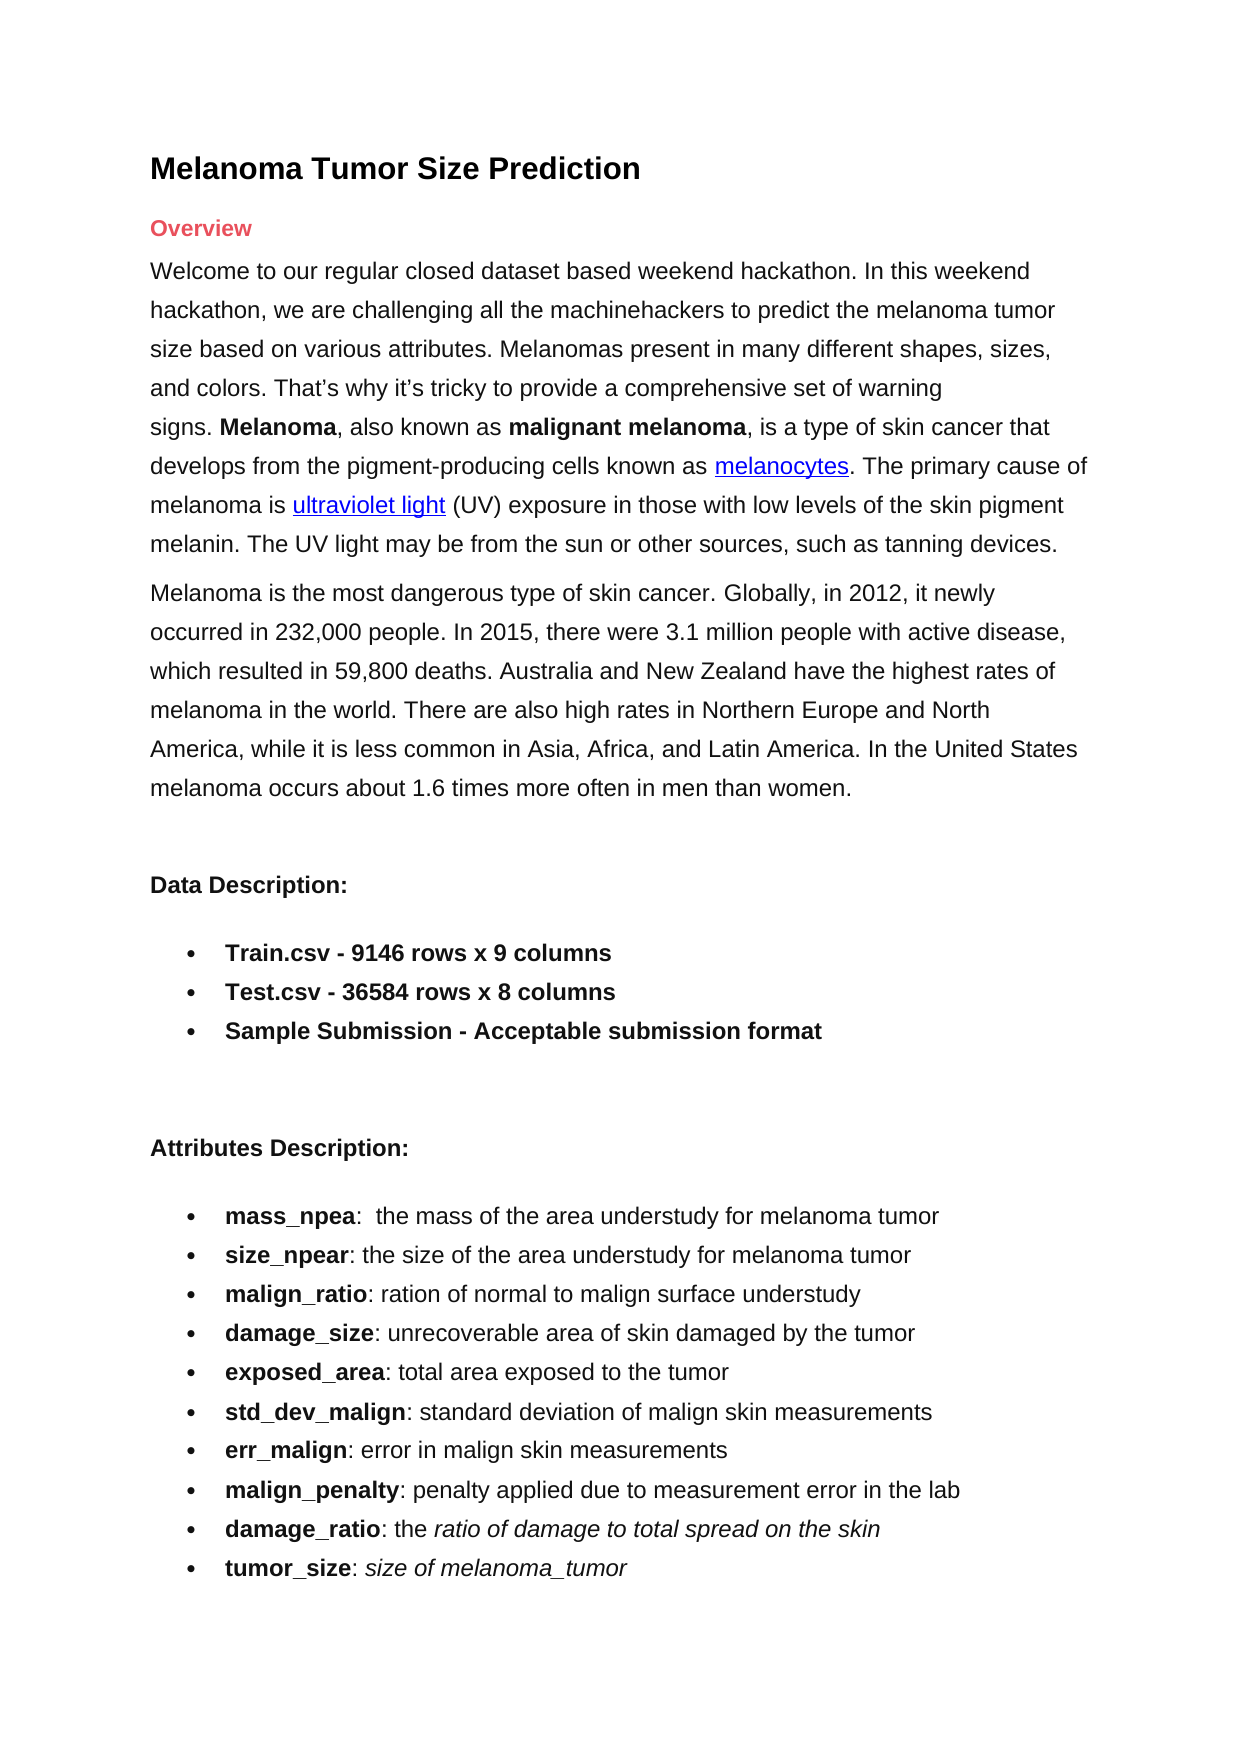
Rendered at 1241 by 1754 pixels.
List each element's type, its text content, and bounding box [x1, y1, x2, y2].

list mass_npea: the mass of the area understudy for melanoma tumor [187, 1191, 1090, 1230]
list Train.csv - 9146 rows x 9 columns [187, 928, 1090, 967]
text Attributes Description: [150, 1122, 1090, 1161]
list malign_penalty: penalty applied due to measurement error in the lab [187, 1464, 1090, 1503]
list err_malign: error in malign skin measurements [187, 1425, 1090, 1464]
text Melanoma Tumor Size Prediction [150, 150, 1090, 186]
list tumor_size: size of melanoma_tumor [187, 1542, 1090, 1581]
list damage_size: unrecoverable area of skin damaged by the tumor [187, 1308, 1090, 1347]
list Test.csv - 36584 rows x 8 columns [187, 967, 1090, 1006]
list Sample Submission - Acceptable submission format [187, 1006, 1090, 1045]
subtitle Overview [150, 215, 1090, 241]
list damage_ratio: the ratio of damage to total spread on the skin [187, 1503, 1090, 1542]
list size_npear: the size of the area understudy for melanoma tumor [187, 1230, 1090, 1269]
list std_dev_malign: standard deviation of malign skin measurements [187, 1386, 1090, 1425]
list exposed_area: total area exposed to the tumor [187, 1347, 1090, 1386]
list malign_ratio: ration of normal to malign surface understudy [187, 1269, 1090, 1308]
text Welcome to our regular closed dataset based weekend hackathon. In this weekend hackathon, we are challenging all the machinehackers to predict the melanoma tumor size based on various attributes. Melanomas present in many different shapes, sizes, and colors. That’s why it’s tricky to provide a comprehensive set of warning signs. Melanoma, also known as malignant melanoma, is a type of skin cancer that develops from the pigment-producing cells known as melanocytes. The primary cause of melanoma is ultraviolet light (UV) exposure in those with low levels of the skin pigment melanin. The UV light may be from the sun or other sources, such as tanning devices. [150, 245, 1090, 558]
text Data Description: [150, 859, 1090, 898]
text Melanoma is the most dangerous type of skin cancer. Globally, in 2012, it newly occurred in 232,000 people. In 2015, there were 3.1 million people with active disease, which resulted in 59,800 deaths. Australia and New Zealand have the highest rates of melanoma in the world. There are also high rates in Northern Europe and North America, while it is less common in Asia, Africa, and Latin America. In the United States melanoma occurs about 1.6 times more often in men than women. [150, 567, 1090, 802]
